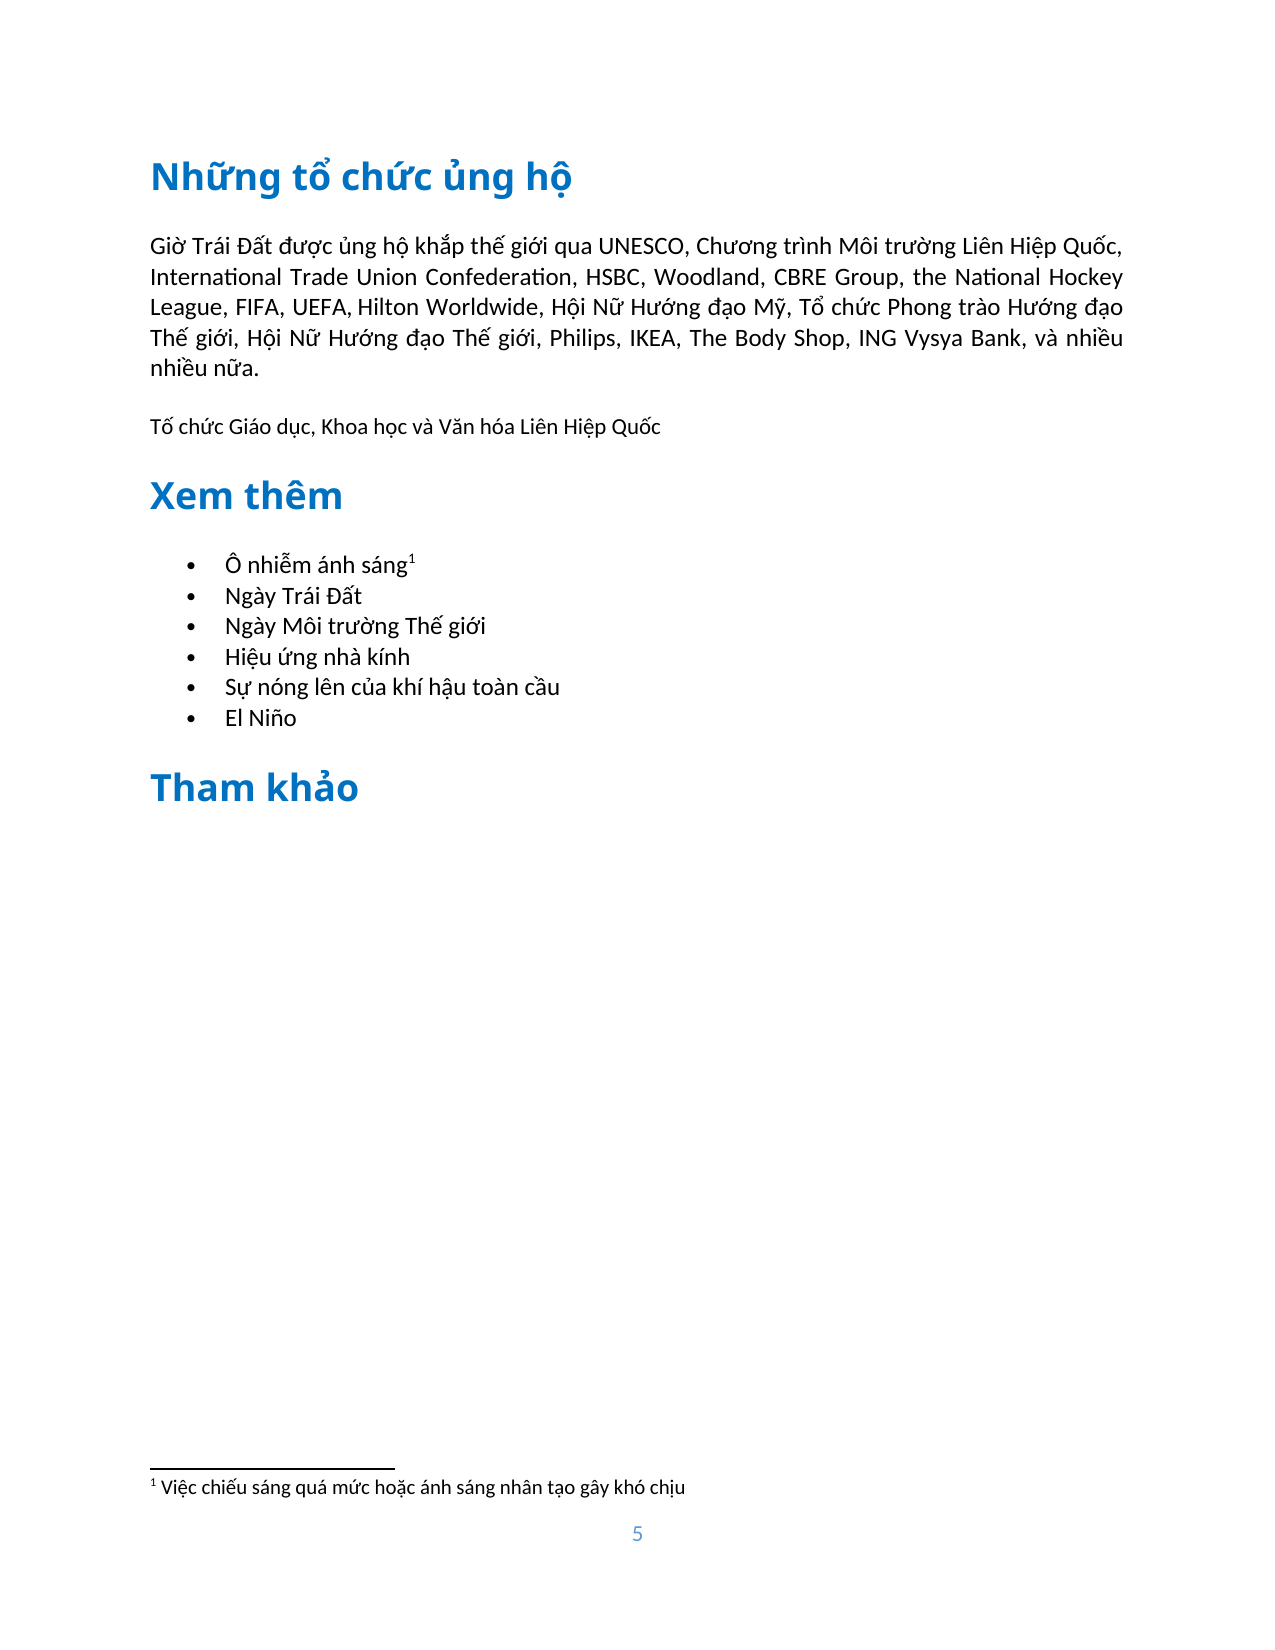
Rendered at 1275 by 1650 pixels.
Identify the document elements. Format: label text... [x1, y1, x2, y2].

list Hiệu ứng nhà kính [187, 641, 1125, 671]
subtitle Tham khảo [150, 762, 1125, 813]
subtitle Những tổ chức ủng hộ [150, 150, 1125, 201]
text Giờ Trái Đất được ủng hộ khắp thế giới qua UNESCO, Chương trình Môi trường Liên Hiệp Quốc, International Trade Union Confederation, HSBC, Woodland, CBRE Group, the National Hockey League, FIFA, UEFA, Hilton Worldwide, Hội Nữ Hướng đạo Mỹ, Tổ chức Phong trào Hướng đạo Thế giới, Hội Nữ Hướng đạo Thế giới, Philips, IKEA, The Body Shop, ING Vysya Bank, và nhiều nhiều nữa. [150, 230, 1125, 383]
list Ngày Môi trường Thế giới [187, 610, 1125, 641]
list Ngày Trái Đất [187, 580, 1125, 610]
list Sự nóng lên của khí hậu toàn cầu [187, 671, 1125, 702]
list Ô nhiễm ánh sáng [187, 549, 1125, 580]
subtitle Xem thêm [150, 469, 1125, 520]
text Tố chức Giáo dục, Khoa học và Văn hóa Liên Hiệp Quốc [150, 412, 1125, 440]
list El Niño [187, 702, 1125, 732]
